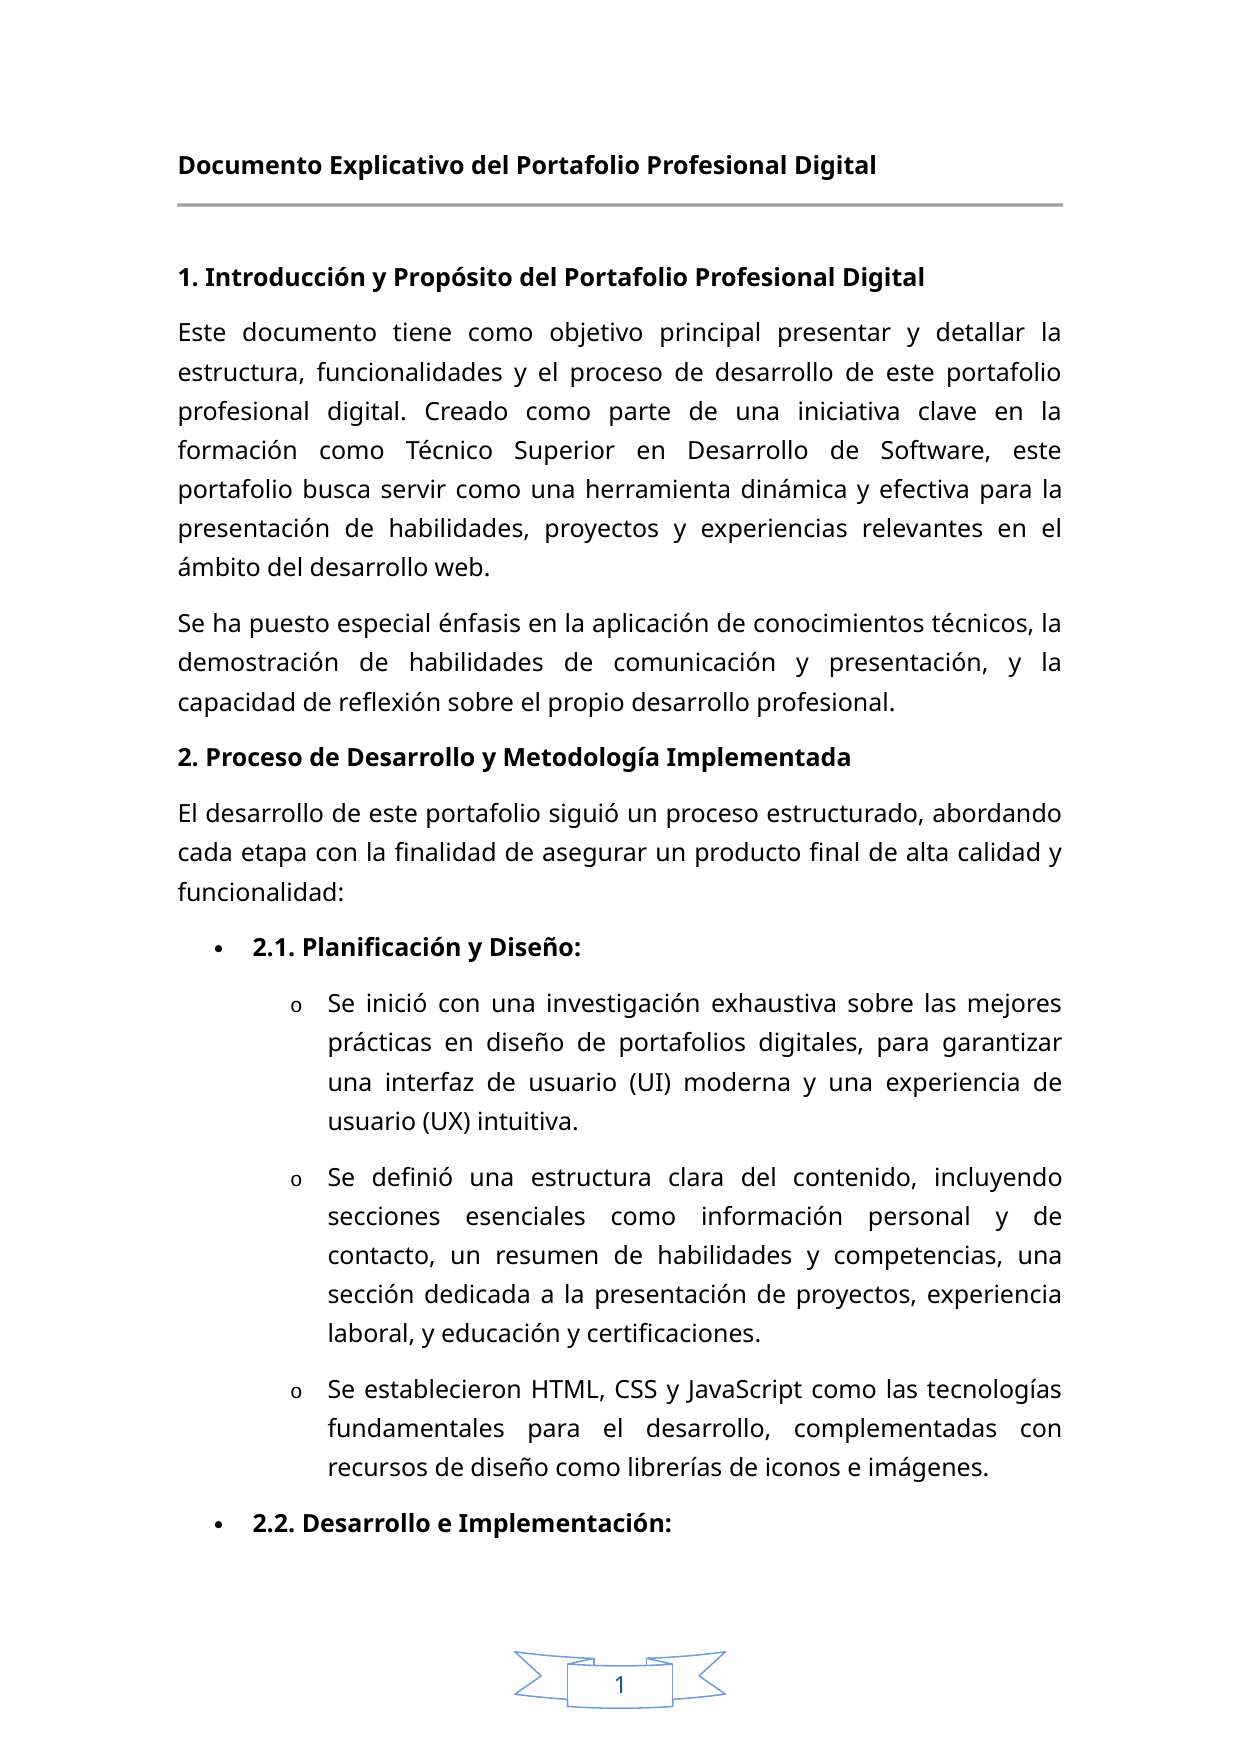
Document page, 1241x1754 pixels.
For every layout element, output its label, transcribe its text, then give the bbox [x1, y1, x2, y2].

list 2.1. Planificación y Diseño: [215, 930, 1063, 964]
list Se establecieron HTML, CSS y JavaScript como las tecnologías fundamentales para el desarrollo, complementadas con recursos de diseño como librerías de iconos e imágenes. [290, 1372, 1063, 1484]
list 2.2. Desarrollo e Implementación: [215, 1506, 1063, 1540]
text 2. Proceso de Desarrollo y Metodología Implementada [177, 740, 1063, 774]
text Se ha puesto especial énfasis en la aplicación de conocimientos técnicos, la demostración de habilidades de comunicación y presentación, y la capacidad de reflexión sobre el propio desarrollo profesional. [177, 606, 1063, 718]
text 1. Introducción y Propósito del Portafolio Profesional Digital [177, 259, 1063, 293]
text Este documento tiene como objetivo principal presentar y detallar la estructura, funcionalidades y el proceso de desarrollo de este portafolio profesional digital. Creado como parte de una iniciativa clave en la formación como Técnico Superior en Desarrollo de Software, este portafolio busca servir como una herramienta dinámica y efectiva para la presentación de habilidades, proyectos y experiencias relevantes en el ámbito del desarrollo web. [177, 315, 1063, 584]
text Documento Explicativo del Portafolio Profesional Digital [177, 148, 1063, 182]
list Se inició con una investigación exhaustiva sobre las mejores prácticas en diseño de portafolios digitales, para garantizar una interfaz de usuario (UI) moderna y una experiencia de usuario (UX) intuitiva. [290, 986, 1063, 1137]
list Se definió una estructura clara del contenido, incluyendo secciones esenciales como información personal y de contacto, un resumen de habilidades y competencias, una sección dedicada a la presentación de proyectos, experiencia laboral, y educación y certificaciones. [290, 1159, 1063, 1350]
text El desarrollo de este portafolio siguió un proceso estructurado, abordando cada etapa con la finalidad de asegurar un producto final de alta calidad y funcionalidad: [177, 796, 1063, 908]
